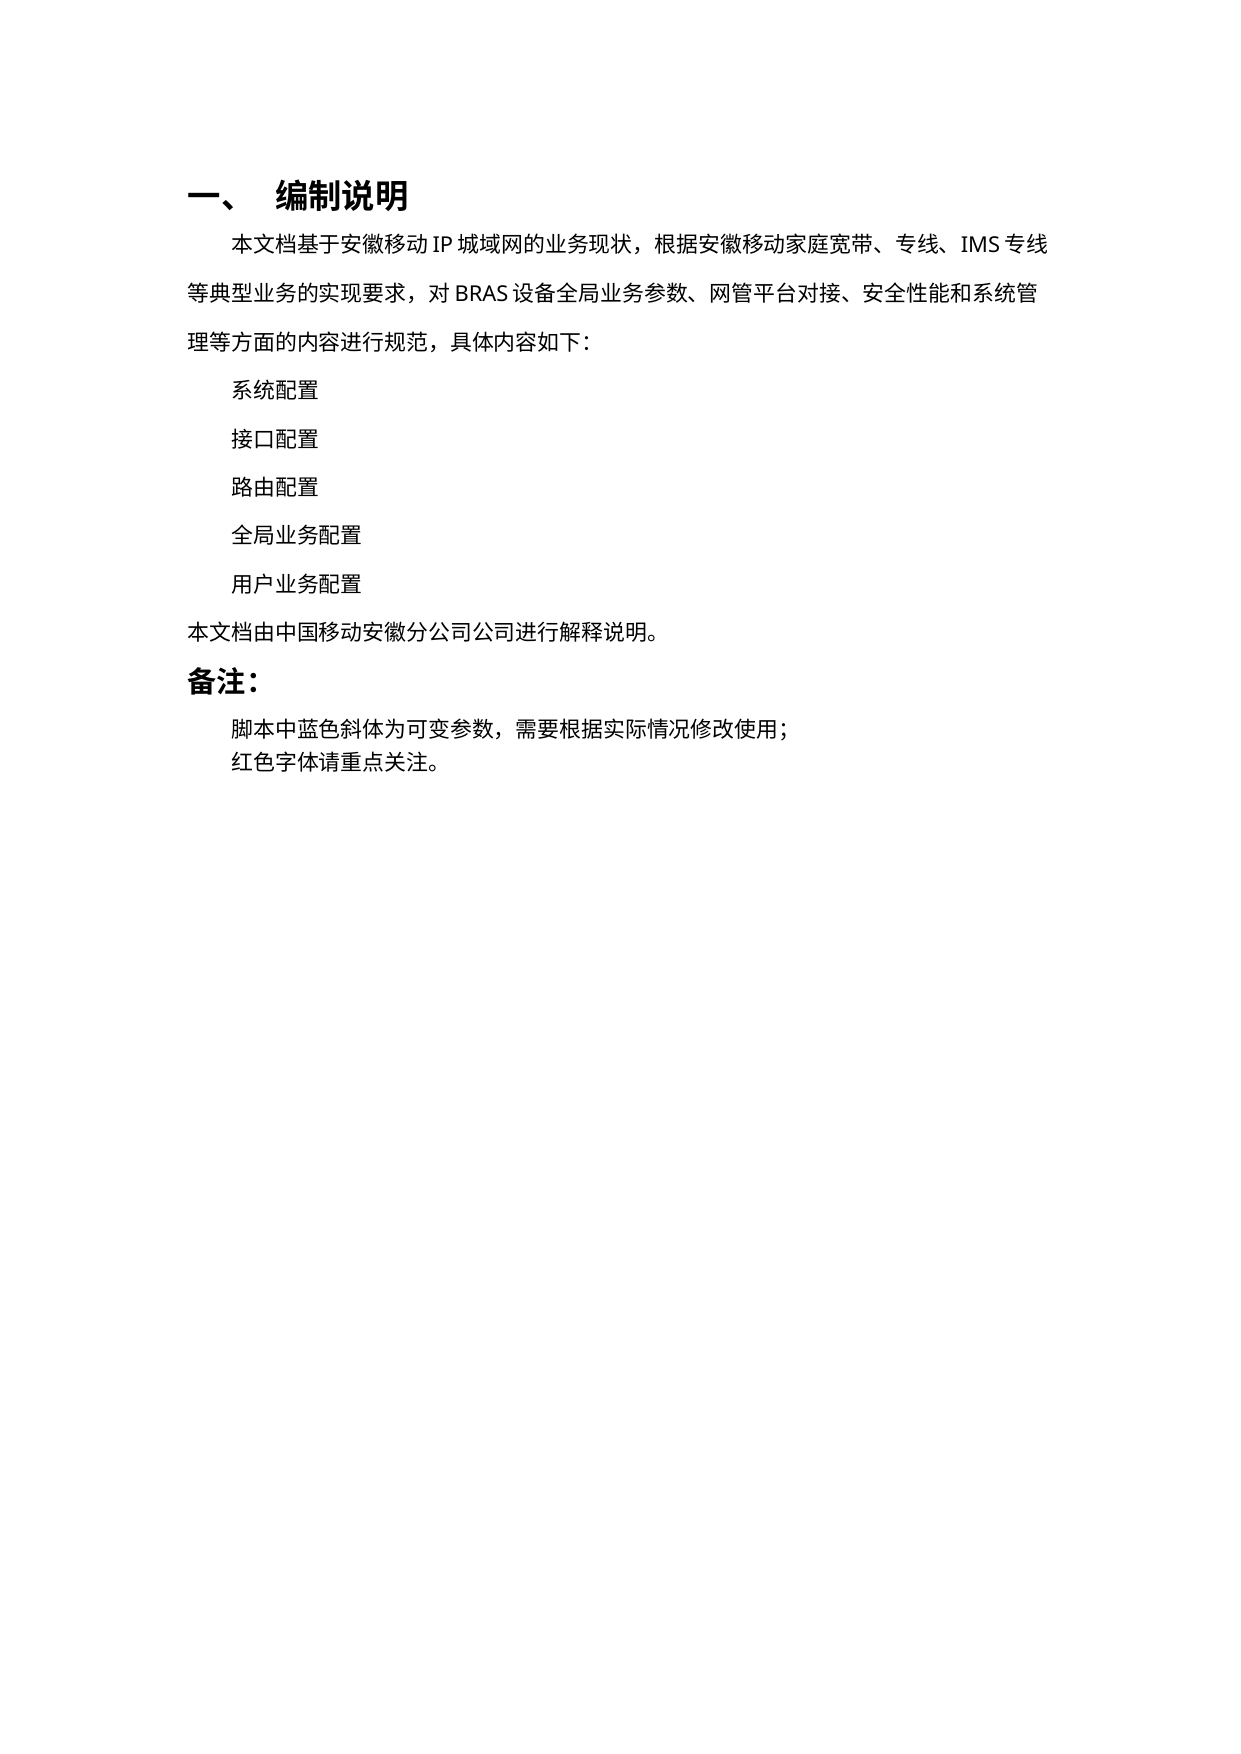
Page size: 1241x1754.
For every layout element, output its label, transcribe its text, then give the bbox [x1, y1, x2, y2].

text 本文档基于安徽移动IP城域网的业务现状，根据安徽移动家庭宽带、专线、IMS专线等典型业务的实现要求，对BRAS设备全局业务参数、网管平台对接、安全性能和系统管理等方面的内容进行规范，具体内容如下： [187, 227, 1053, 357]
text 本文档由中国移动安徽分公司公司进行解释说明。 [187, 614, 1053, 647]
text 脚本中蓝色斜体为可变参数，需要根据实际情况修改使用； [187, 712, 1053, 744]
text 用户业务配置 [187, 566, 1053, 599]
text 路由配置 [187, 469, 1053, 502]
text 红色字体请重点关注。 [187, 744, 1053, 777]
text 全局业务配置 [187, 518, 1053, 550]
text 备注： [187, 647, 1053, 712]
subtitle 编制说明 [187, 162, 1053, 227]
text 接口配置 [187, 421, 1053, 454]
text 系统配置 [187, 373, 1053, 405]
